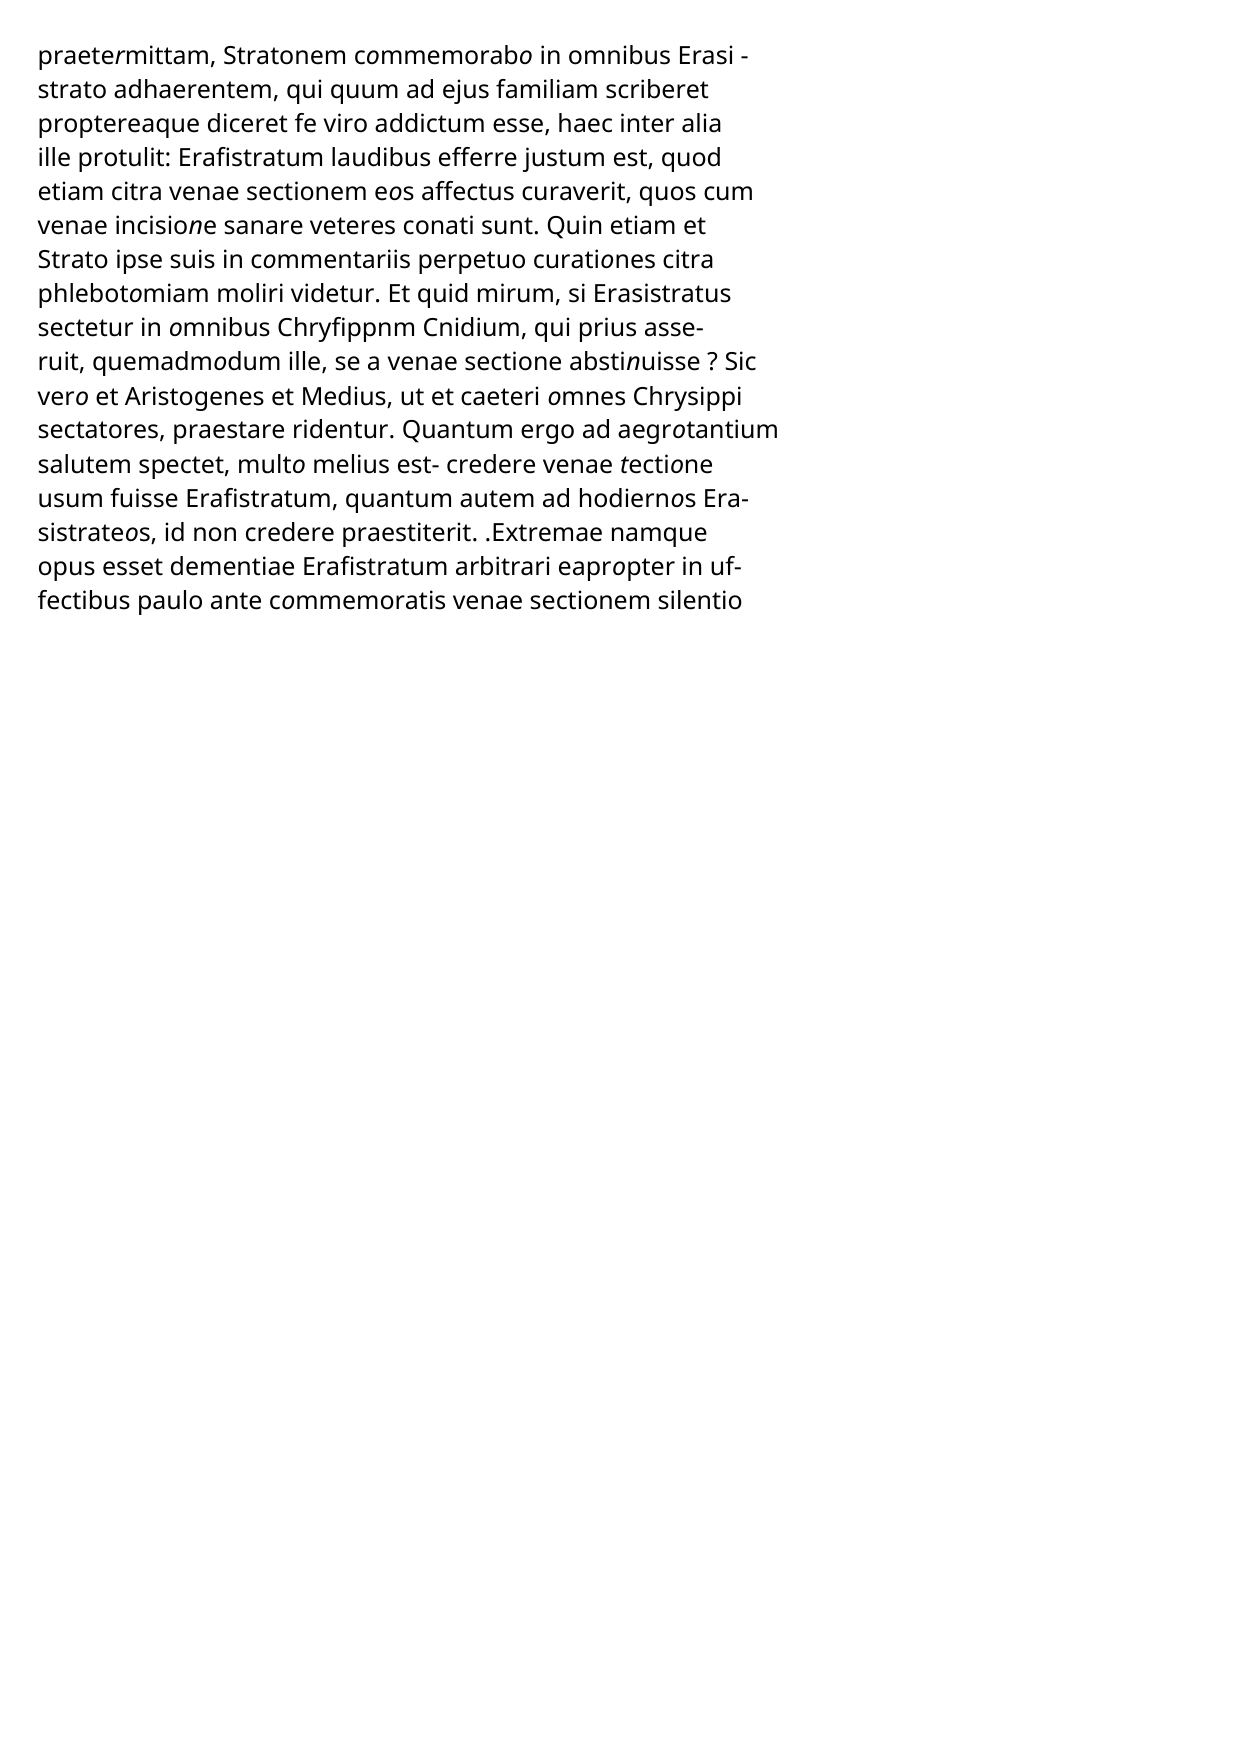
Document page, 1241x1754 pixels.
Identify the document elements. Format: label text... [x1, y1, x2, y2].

text praetermittam, Stratonem commemorabo in omnibus Erasi - strato adhaerentem, qui quum ad ejus familiam scriberet proptereaque diceret fe viro addictum esse, haec inter alia ille protulit: Erafistratum laudibus efferre justum est, quod etiam citra venae sectionem eos affectus curaverit, quos cum venae incisione sanare veteres conati sunt. Quin etiam et Strato ipse suis in commentariis perpetuo curationes citra phlebotomiam moliri videtur. Et quid mirum, si Erasistratus sectetur in omnibus Chryfippnm Cnidium, qui prius asse- ruit, quemadmodum ille, se a venae sectione abstinuisse ? Sic vero et Aristogenes et Medius, ut et caeteri omnes Chrysippi sectatores, praestare ridentur. Quantum ergo ad aegrotantium salutem spectet, multo melius est- credere venae tectione usum fuisse Erafistratum, quantum autem ad hodiernos Era- sistrateos, id non credere praestiterit. .Extremae namque opus esset dementiae Erafistratum arbitrari eapropter in uf- fectibus paulo ante commemoratis venae sectionem silentio [37, 37, 1203, 617]
